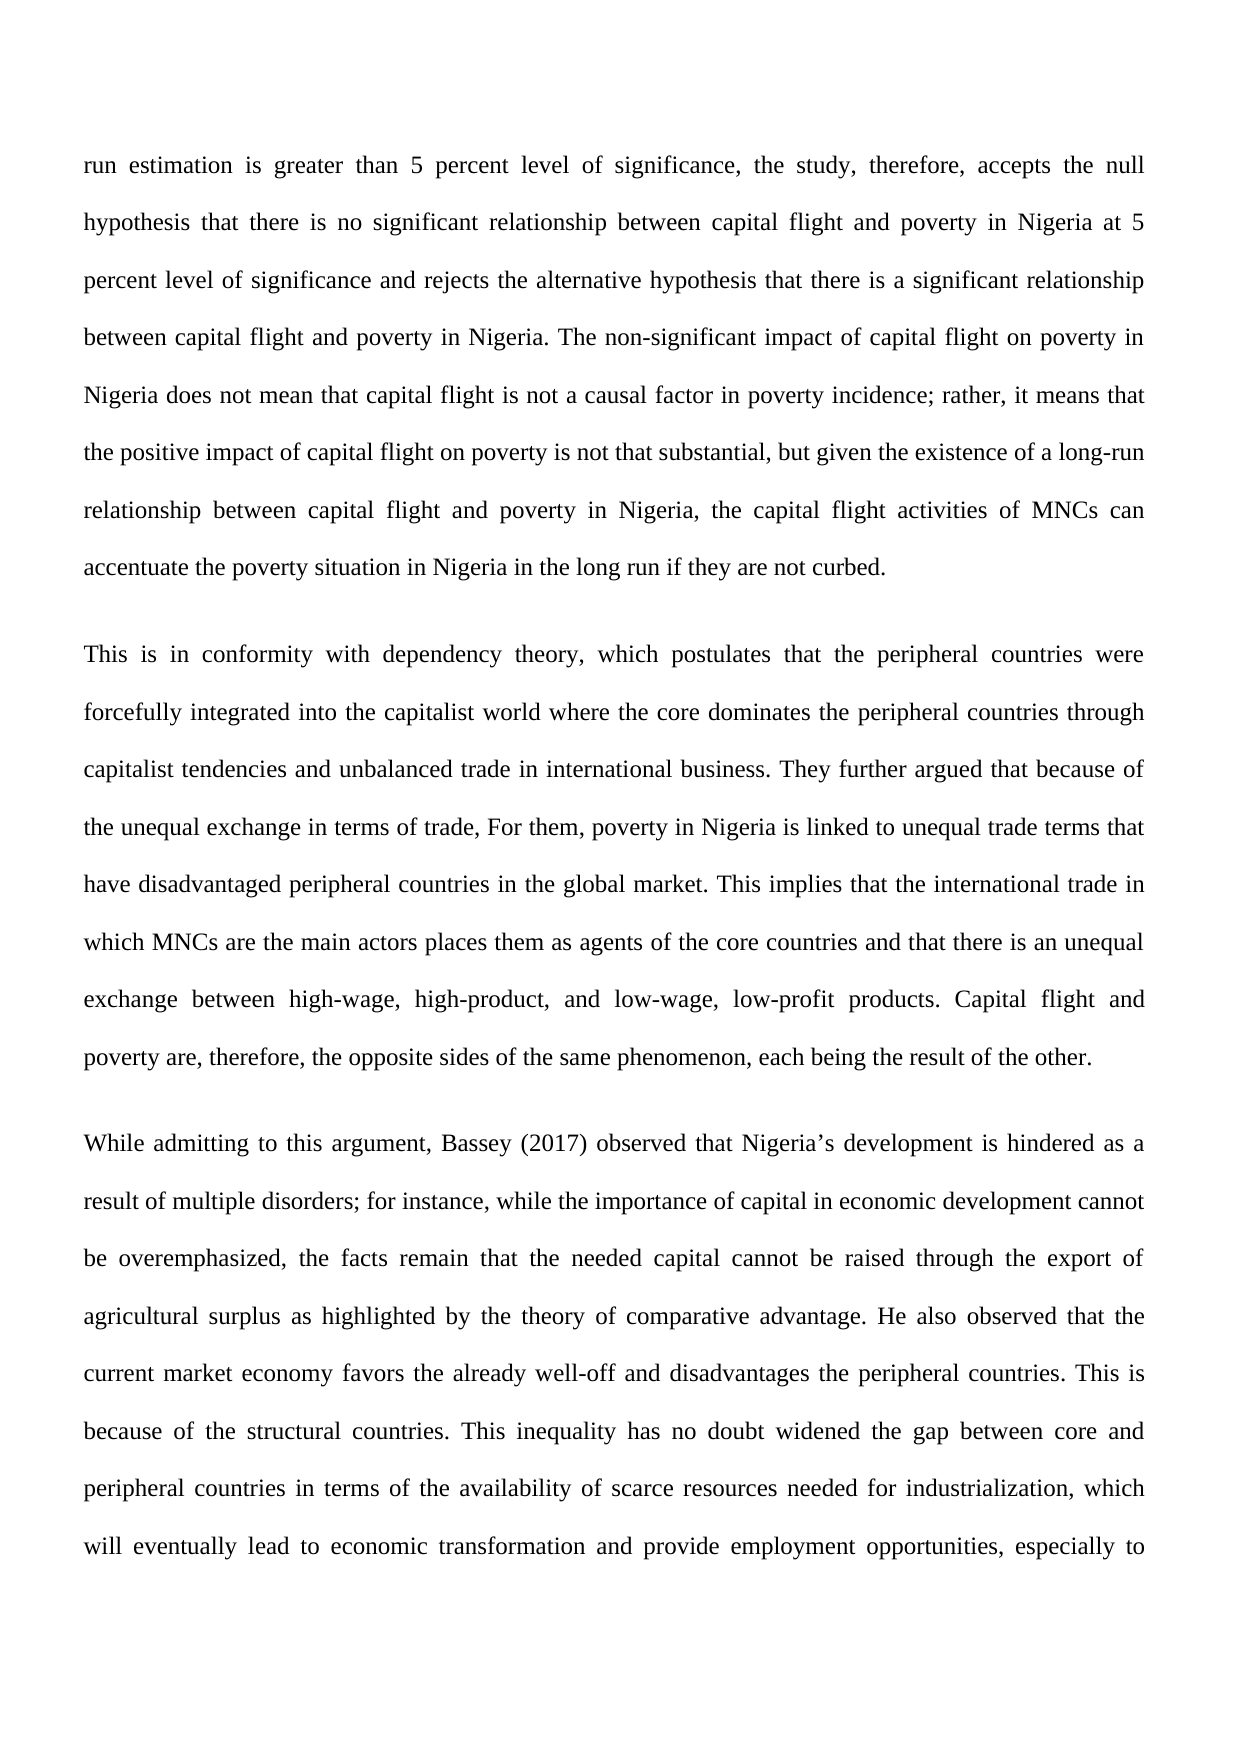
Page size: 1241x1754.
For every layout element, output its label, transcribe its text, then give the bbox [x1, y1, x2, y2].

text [83, 150, 1146, 581]
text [83, 1128, 1146, 1559]
text This is in conformity with dependency theory, which postulates that the peripheral countries were forcefully integrated into the capitalist world where the core dominates the peripheral countries through capitalist tendencies and unbalanced trade in international business. They further argued that because of the unequal exchange in terms of trade, For them, poverty in Nigeria is linked to unequal trade terms that have disadvantaged peripheral countries in the global market. This implies that the international trade in which MNCs are the main actors places them as agents of the core countries and that there is an unequal exchange between high-wage, high-product, and low-wage, low-profit products. Capital flight and poverty are, therefore, the opposite sides of the same phenomenon, each being the result of the other. [83, 639, 1146, 1070]
